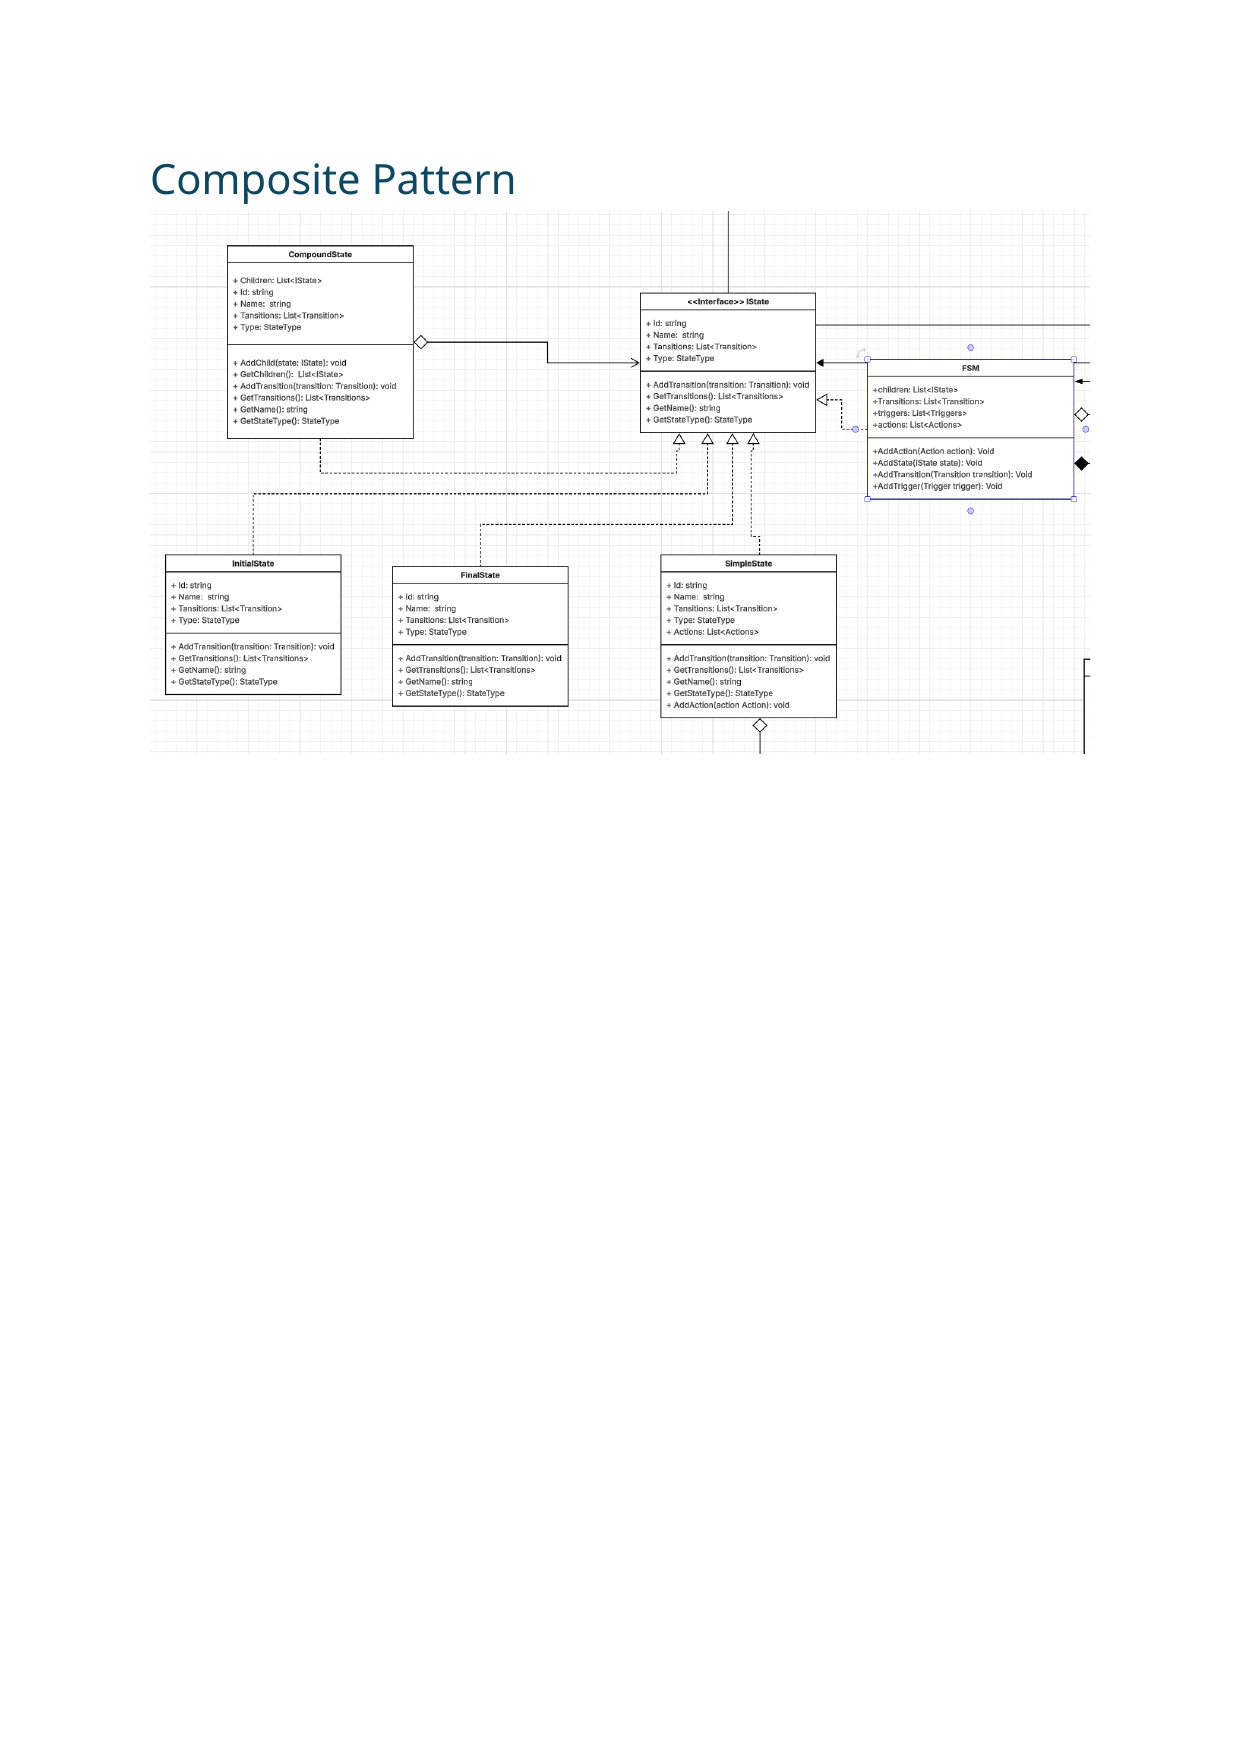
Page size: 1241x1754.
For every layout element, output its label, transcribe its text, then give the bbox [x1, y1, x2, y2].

picture [150, 211, 1091, 754]
subtitle Visitor Composite Pattern [150, 150, 1090, 211]
